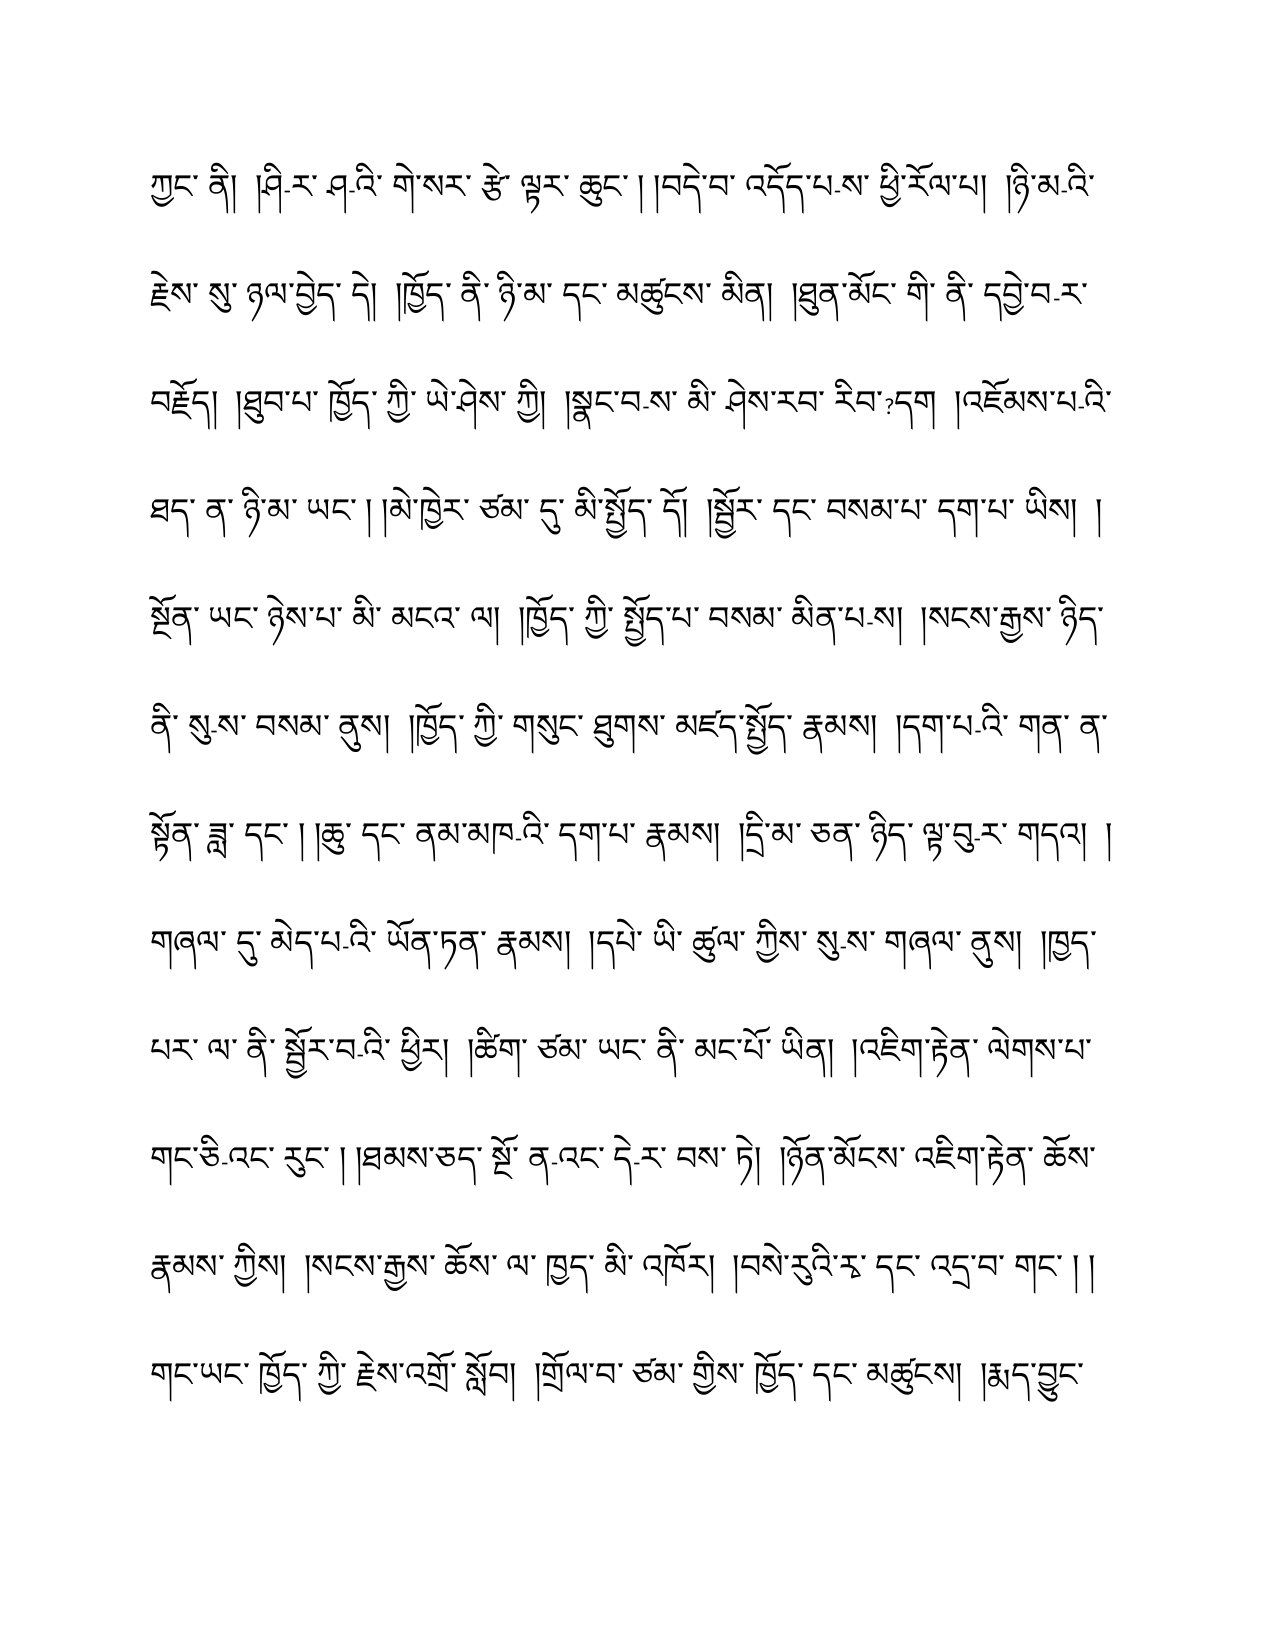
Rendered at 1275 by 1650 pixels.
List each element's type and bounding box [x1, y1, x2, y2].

text [150, 150, 1125, 1431]
